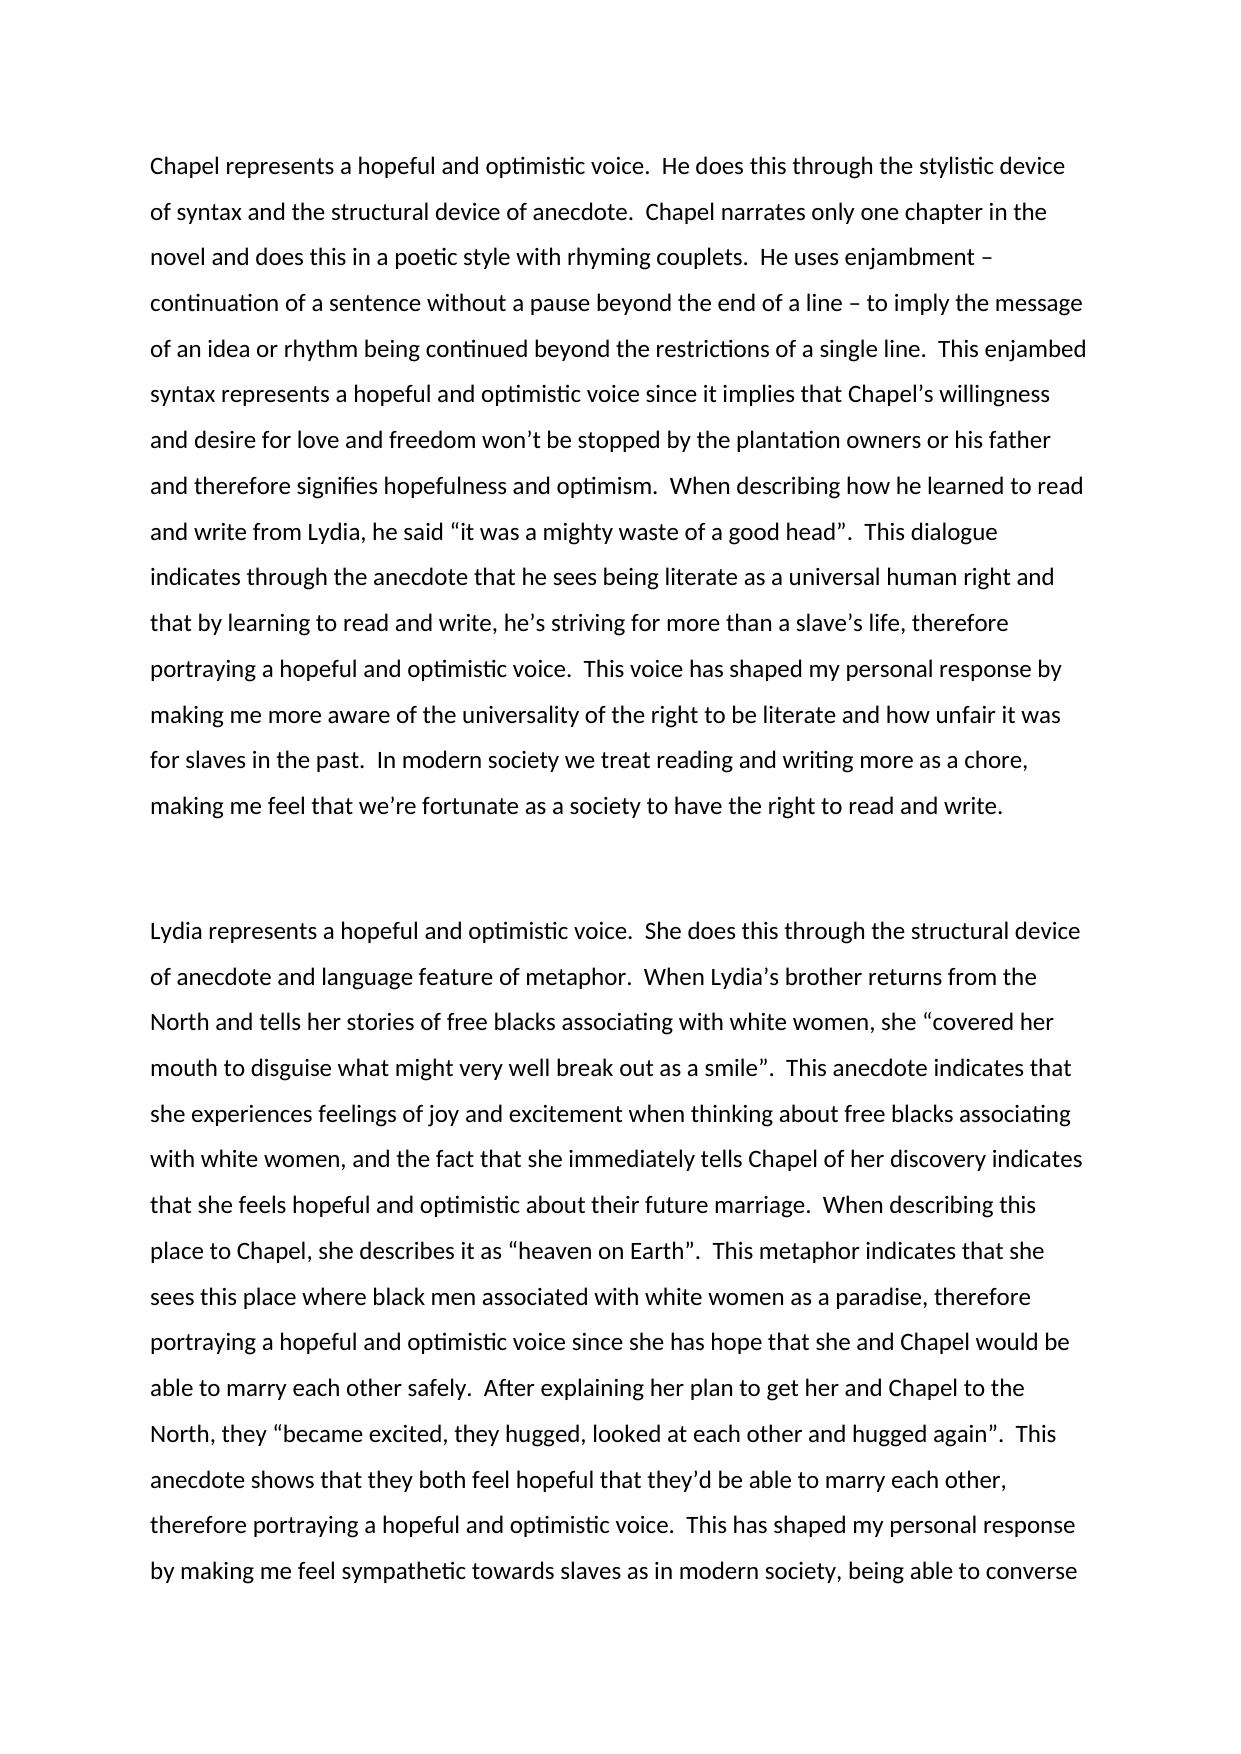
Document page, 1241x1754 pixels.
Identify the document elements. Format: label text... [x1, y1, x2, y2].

text Chapel represents a hopeful and optimistic voice. He does this through the stylistic device of syntax and the structural device of anecdote. Chapel narrates only one chapter in the novel and does this in a poetic style with rhyming couplets. He uses enjambment – continuation of a sentence without a pause beyond the end of a line – to imply the message of an idea or rhythm being continued beyond the restrictions of a single line. This enjambed syntax represents a hopeful and optimistic voice since it implies that Chapel’s willingness and desire for love and freedom won’t be stopped by the plantation owners or his father and therefore signifies hopefulness and optimism. When describing how he learned to read and write from Lydia, he said “it was a mighty waste of a good head”. This dialogue indicates through the anecdote that he sees being literate as a universal human right and that by learning to read and write, he’s striving for more than a slave’s life, therefore portraying a hopeful and optimistic voice. This voice has shaped my personal response by making me more aware of the universality of the right to be literate and how unfair it was for slaves in the past. In modern society we treat reading and writing more as a chore, making me feel that we’re fortunate as a society to have the right to read and write. [150, 150, 1090, 821]
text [150, 915, 1090, 1586]
